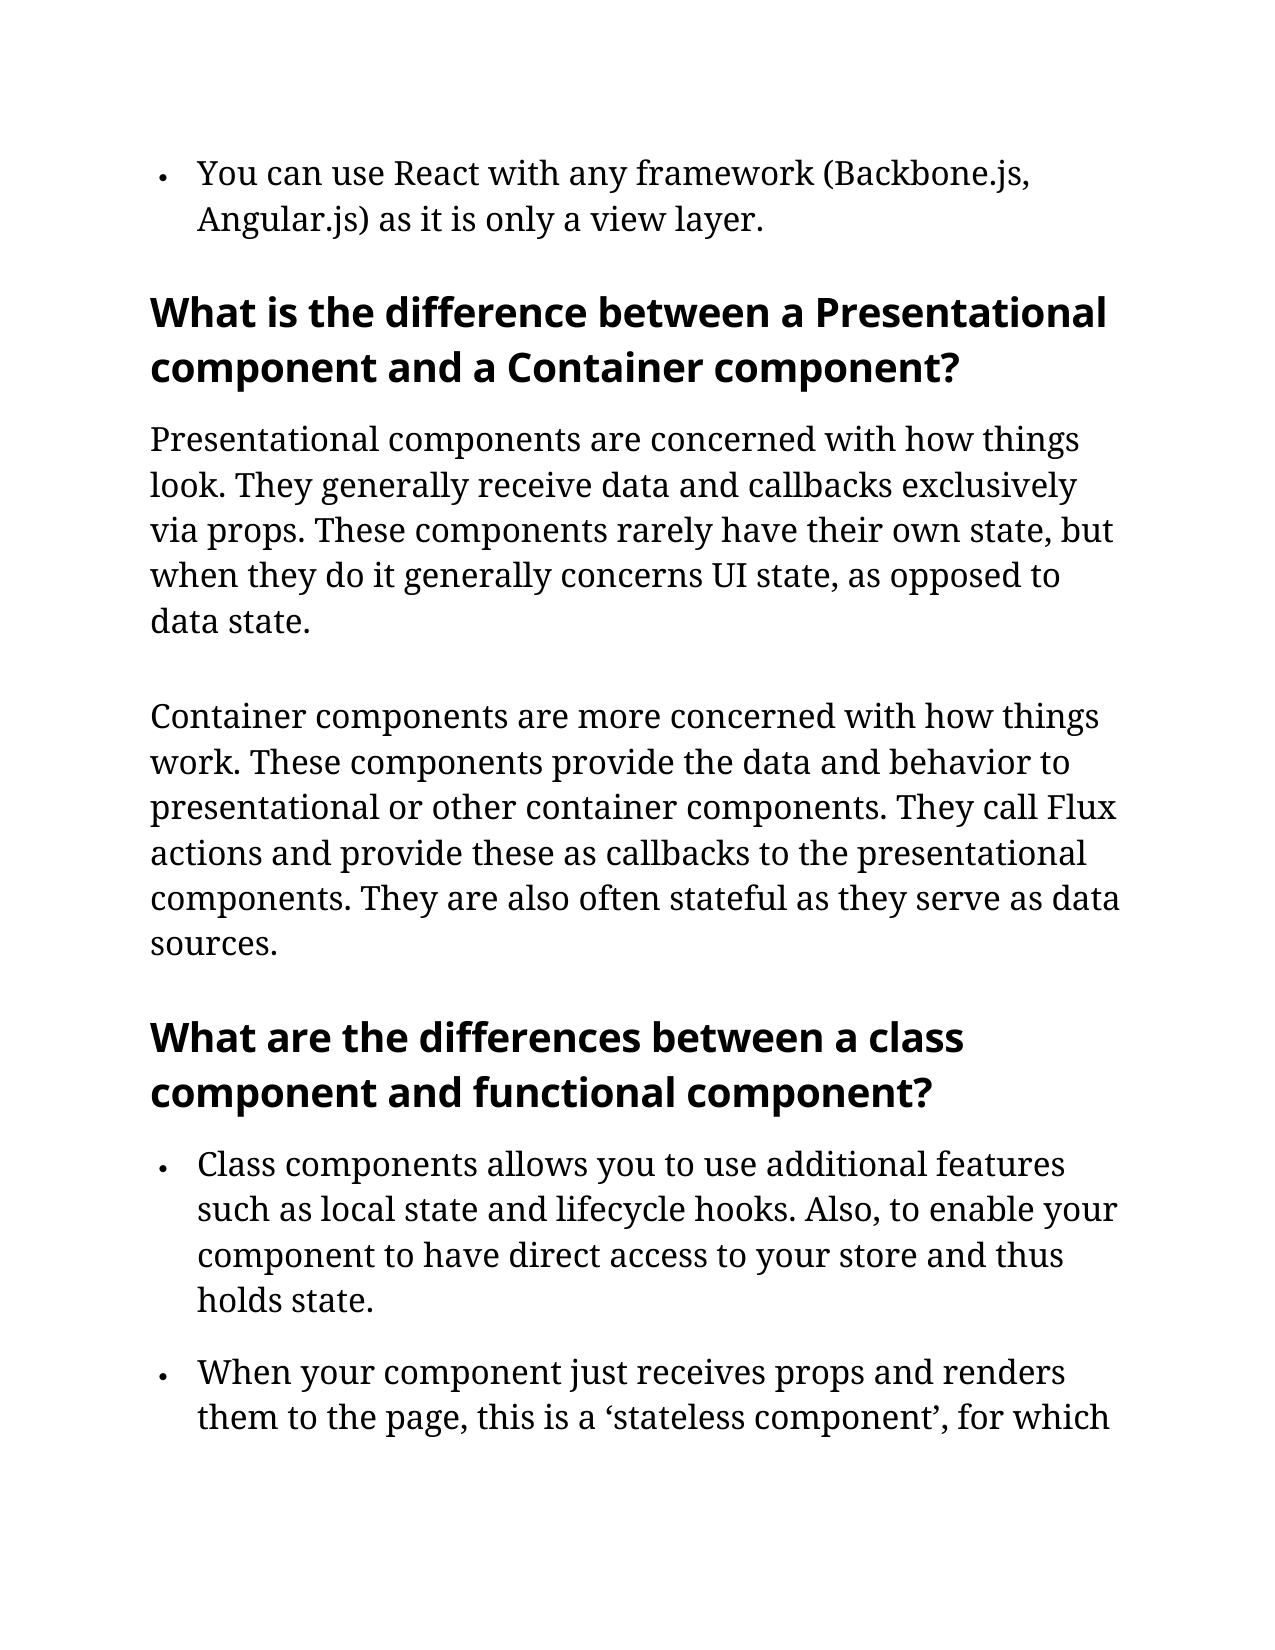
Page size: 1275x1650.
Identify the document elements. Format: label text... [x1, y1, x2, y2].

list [159, 1348, 1125, 1439]
subtitle What are the differences between a class component and functional component? [150, 1008, 1125, 1119]
text Presentational components are concerned with how things look. They generally receive data and callbacks exclusively via props. These components rarely have their own state, but when they do it generally concerns UI state, as opposed to data state. [150, 416, 1125, 643]
list Class components allows you to use additional features such as local state and lifecycle hooks. Also, to enable your component to have direct access to your store and thus holds state. [159, 1141, 1125, 1322]
list You can use React with any framework (Backbone.js, Angular.js) as it is only a view layer. [159, 150, 1125, 241]
subtitle What is the difference between a Presentational component and a Container component? [150, 284, 1125, 394]
text Container components are more concerned with how things work. These components provide the data and behavior to presentational or other container components. They call Flux actions and provide these as callbacks to the presentational components. They are also often stateful as they serve as data sources. [150, 693, 1125, 966]
